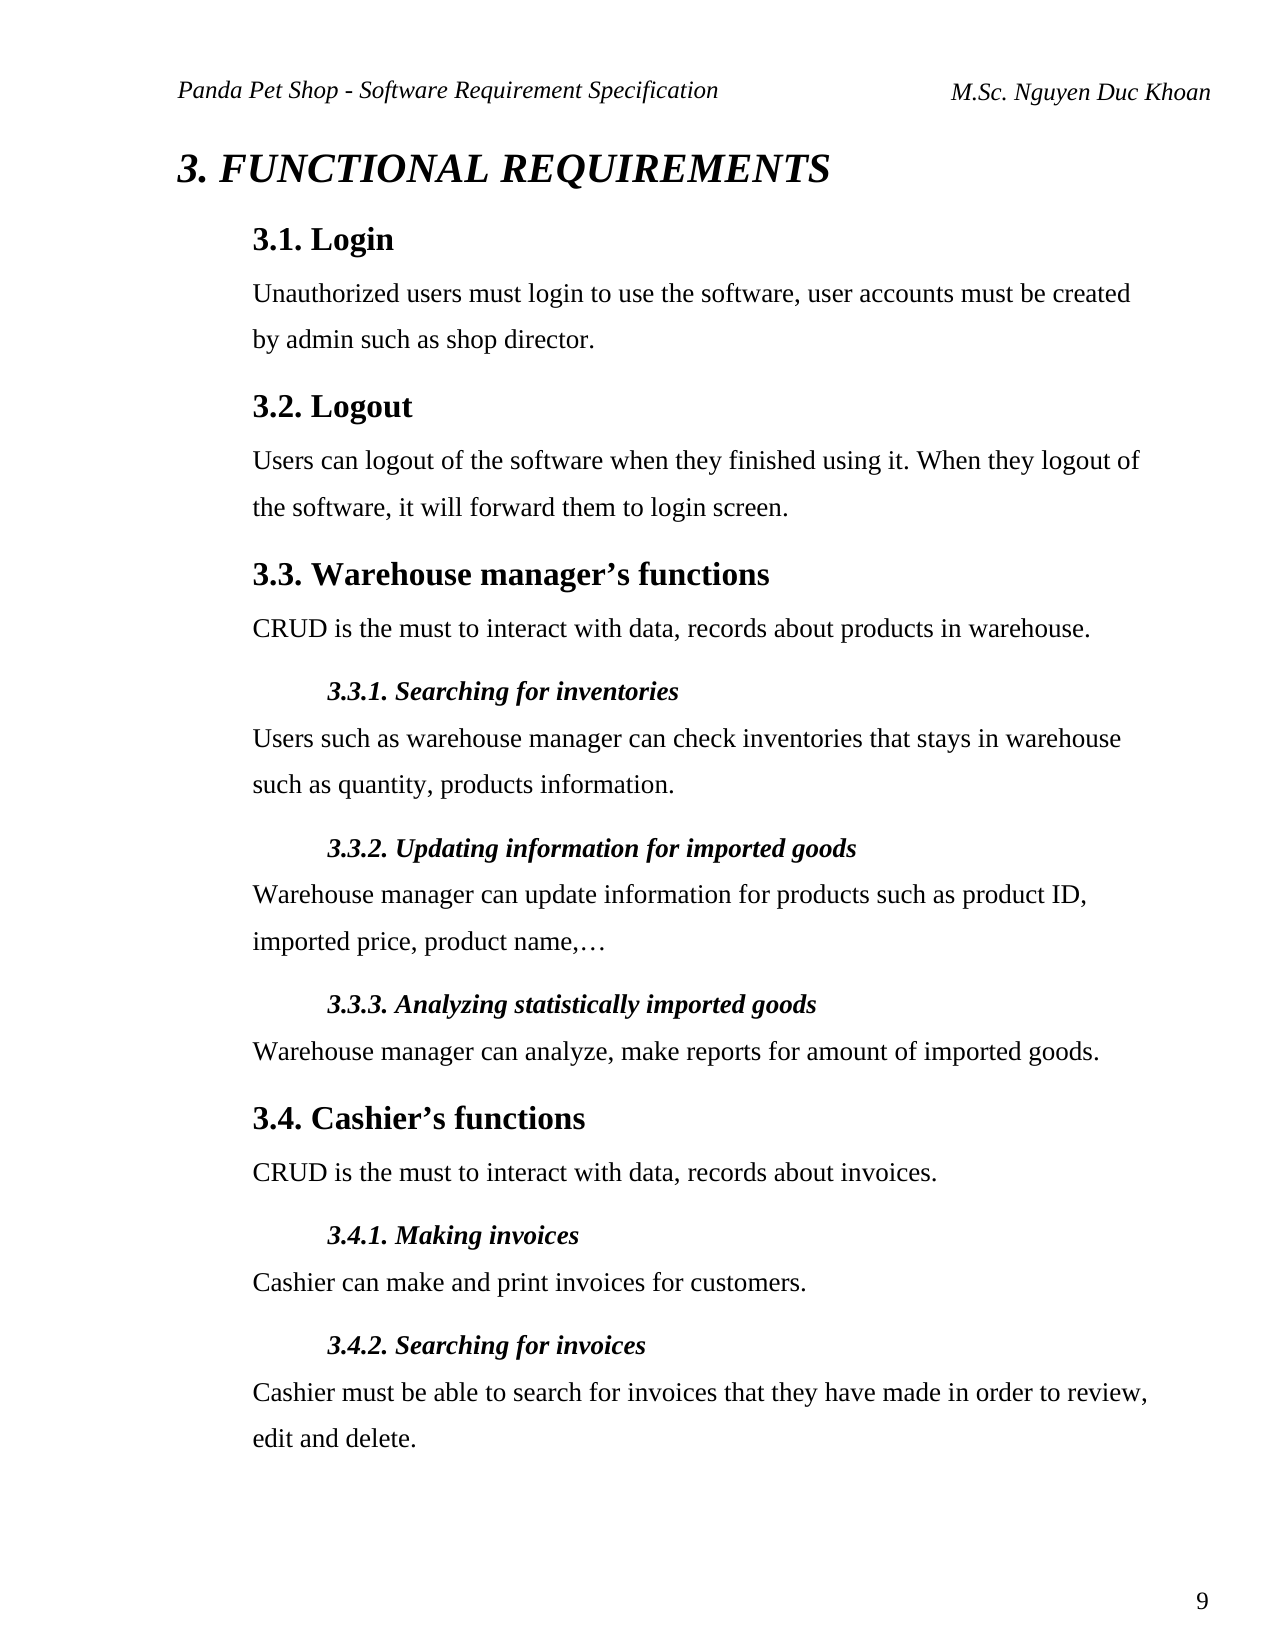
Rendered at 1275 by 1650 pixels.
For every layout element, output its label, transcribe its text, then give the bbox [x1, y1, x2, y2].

text CRUD is the must to interact with data, records about products in warehouse. [252, 612, 1157, 643]
subtitle 3.4.2. Searching for invoices [177, 1329, 1157, 1360]
subtitle 3.3.3. Analyzing statistically imported goods [177, 988, 1157, 1019]
text Warehouse manager can analyze, make reports for amount of imported goods. [252, 1035, 1157, 1066]
text Cashier must be able to search for invoices that they have made in order to review, edit and delete. [252, 1376, 1157, 1454]
text Warehouse manager can update information for products such as product ID, imported price, product name,… [252, 878, 1157, 956]
subtitle 3.3. Warehouse manager’s functions [177, 554, 1157, 592]
text Cashier can make and print invoices for customers. [252, 1266, 1157, 1297]
subtitle 3.1. Login [177, 219, 1157, 257]
subtitle 3.4.1. Making invoices [177, 1219, 1157, 1250]
text CRUD is the must to interact with data, records about invoices. [252, 1156, 1157, 1187]
subtitle 3.3.2. Updating information for imported goods [177, 832, 1157, 863]
subtitle 3. FUNCTIONAL REQUIREMENTS [177, 143, 1157, 191]
text Users such as warehouse manager can check inventories that stays in warehouse such as quantity, products information. [252, 722, 1157, 799]
subtitle 3.4. Cashier’s functions [177, 1098, 1157, 1137]
text Unauthorized users must login to use the software, user accounts must be created by admin such as shop director. [252, 277, 1157, 354]
subtitle 3.3.1. Searching for inventories [177, 675, 1157, 706]
subtitle 3.2. Logout [177, 387, 1157, 425]
text Users can logout of the software when they finished using it. When they logout of the software, it will forward them to login screen. [252, 444, 1157, 522]
